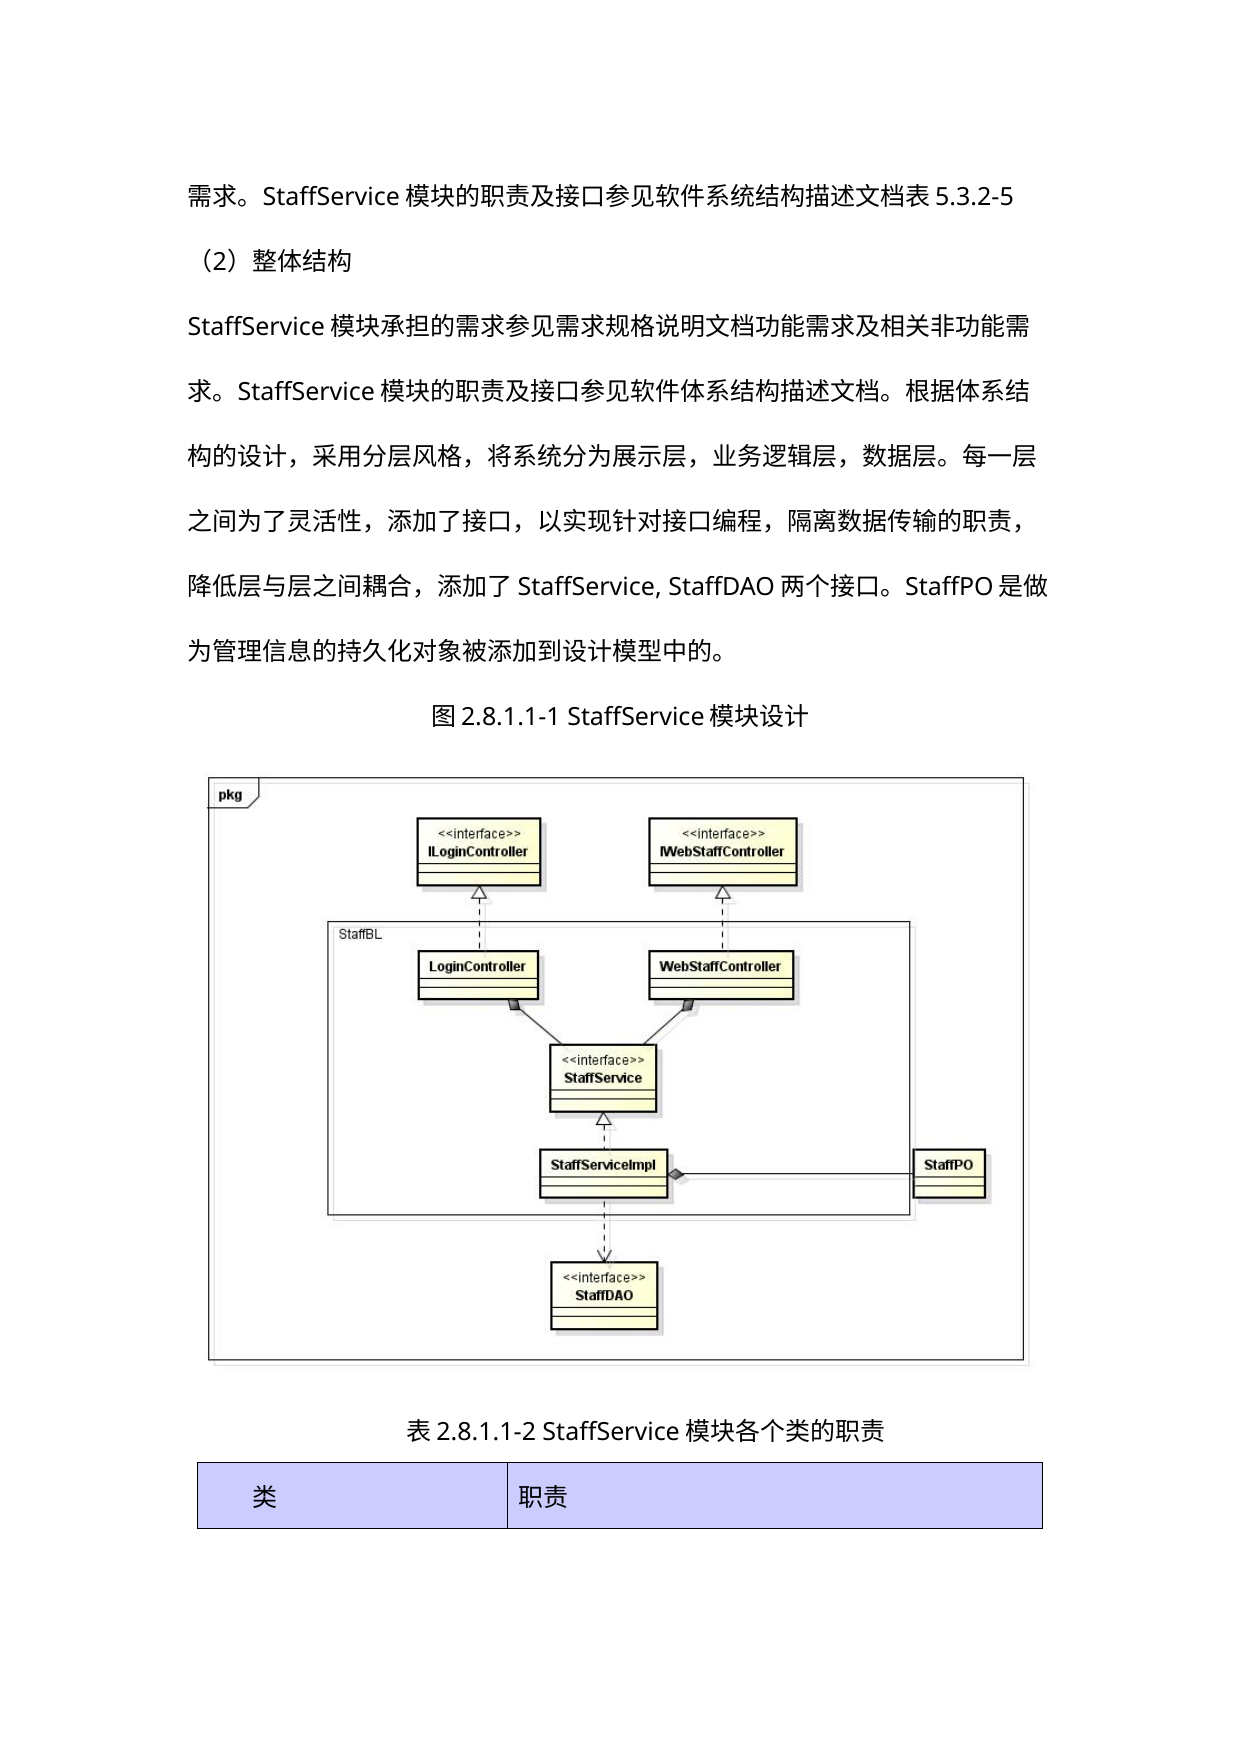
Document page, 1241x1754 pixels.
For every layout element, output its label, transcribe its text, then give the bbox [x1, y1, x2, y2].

text StaffService模块承担的需求参见需求规格说明文档功能需求及相关非功能需求。StaffService模块的职责及接口参见软件体系结构描述文档。根据体系结构的设计，采用分层风格，将系统分为展示层，业务逻辑层，数据层。每一层之间为了灵活性，添加了接口，以实现针对接口编程，隔离数据传输的职责，降低层与层之间耦合，添加了StaffService, StaffDAO两个接口。StaffPO是做为管理信息的持久化对象被添加到设计模型中的。 [187, 292, 1053, 682]
text 表2.8.1.1-2 StaffService模块各个类的职责 [187, 1397, 1053, 1462]
text （2）整体结构 [187, 227, 1053, 292]
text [187, 162, 1053, 227]
table_header 类 [198, 1463, 507, 1528]
picture [187, 747, 1053, 1385]
text 图2.8.1.1-1 StaffService模块设计 [187, 682, 1053, 747]
table_header 职责 [508, 1463, 1042, 1528]
